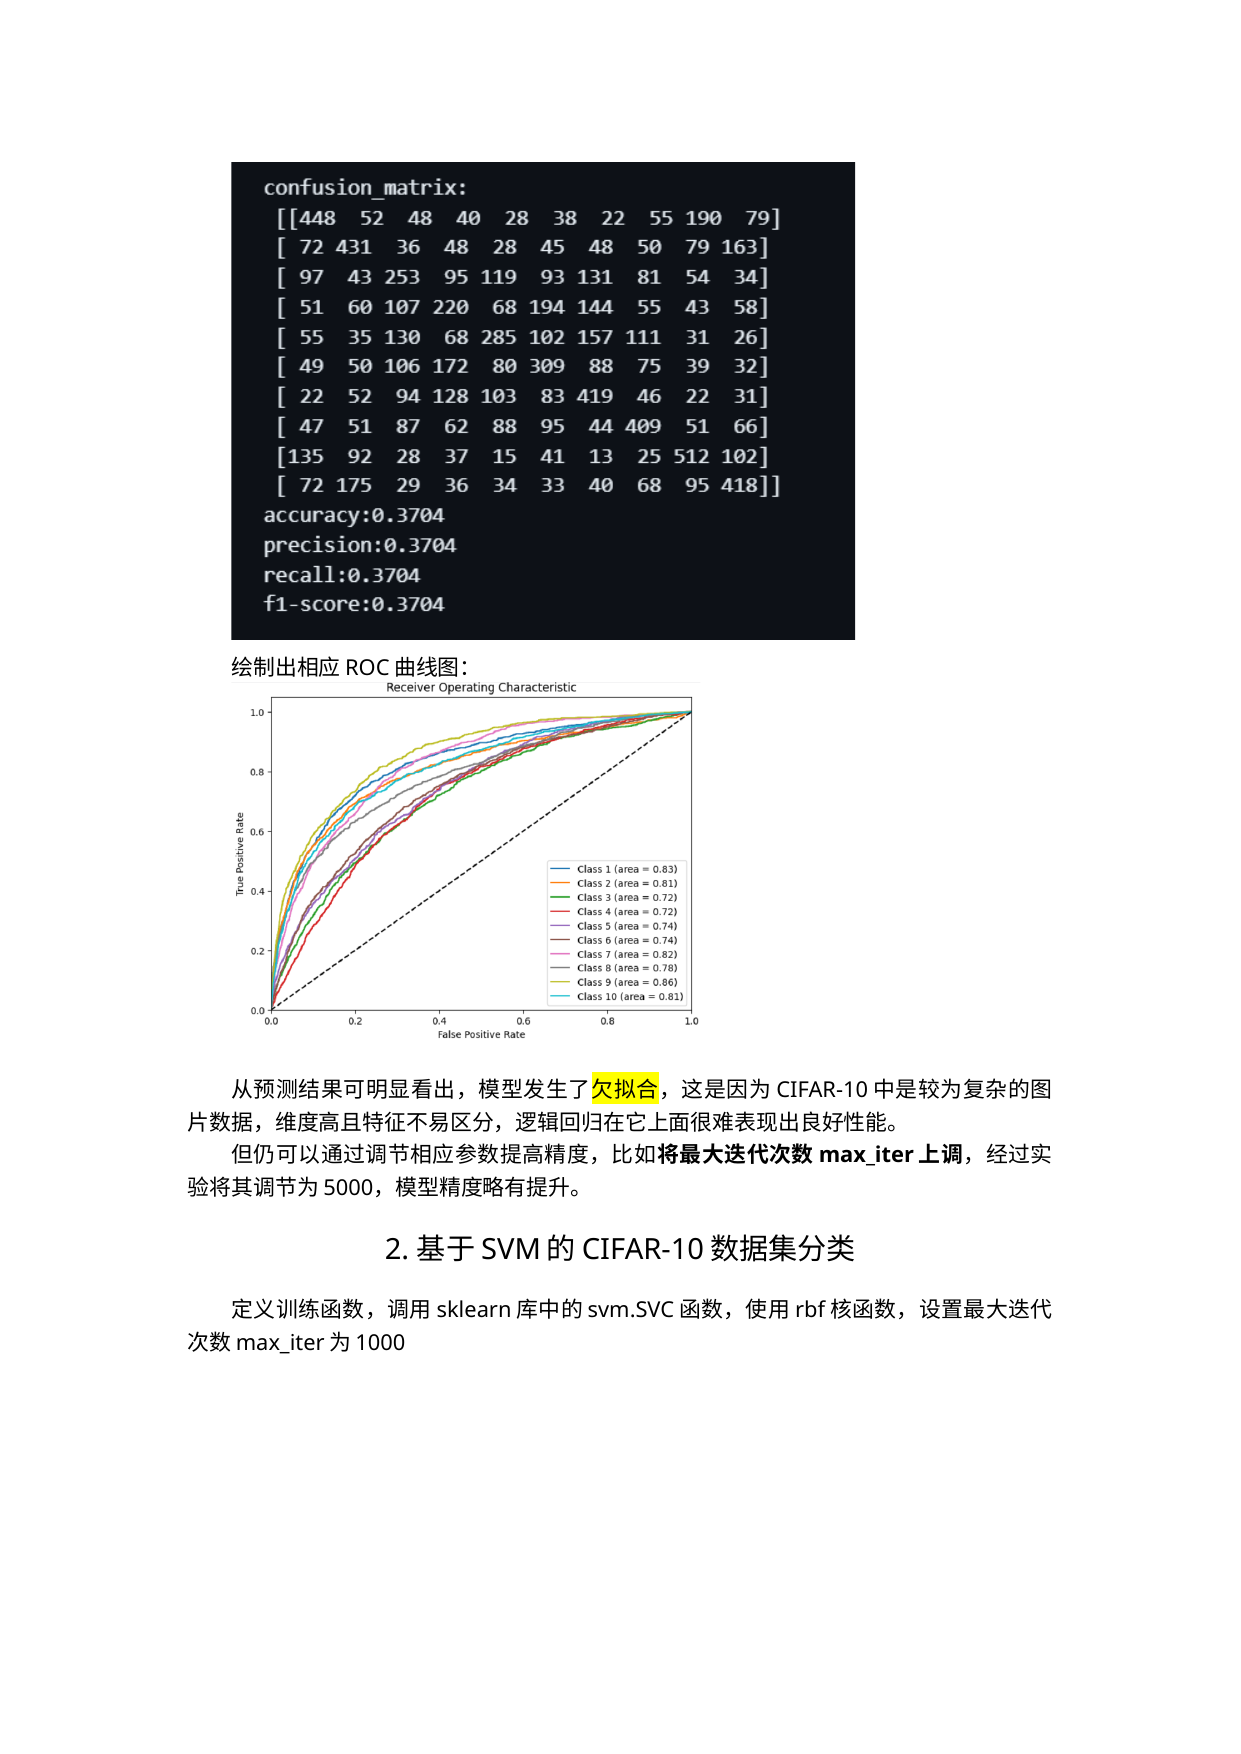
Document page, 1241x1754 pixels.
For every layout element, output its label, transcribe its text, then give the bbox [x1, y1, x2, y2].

text 但仍可以通过调节相应参数提高精度，比如将最大迭代次数max_iter上调，经过实验将其调节为5000，模型精度略有提升。 [187, 1137, 1053, 1202]
text 绘制出相应ROC曲线图： [187, 649, 1053, 682]
text 定义训练函数，调用sklearn库中的svm.SVC函数，使用rbf核函数，设置最大迭代次数max_iter为1000 [187, 1292, 1053, 1357]
text 从预测结果可明显看出，模型发生了欠拟合，这是因为CIFAR-10中是较为复杂的图片数据，维度高且特征不易区分，逻辑回归在它上面很难表现出良好性能。 [187, 1072, 1053, 1137]
picture [231, 682, 701, 1043]
picture [231, 162, 855, 640]
subtitle 2. 基于SVM的CIFAR-10数据集分类 [187, 1214, 1053, 1279]
